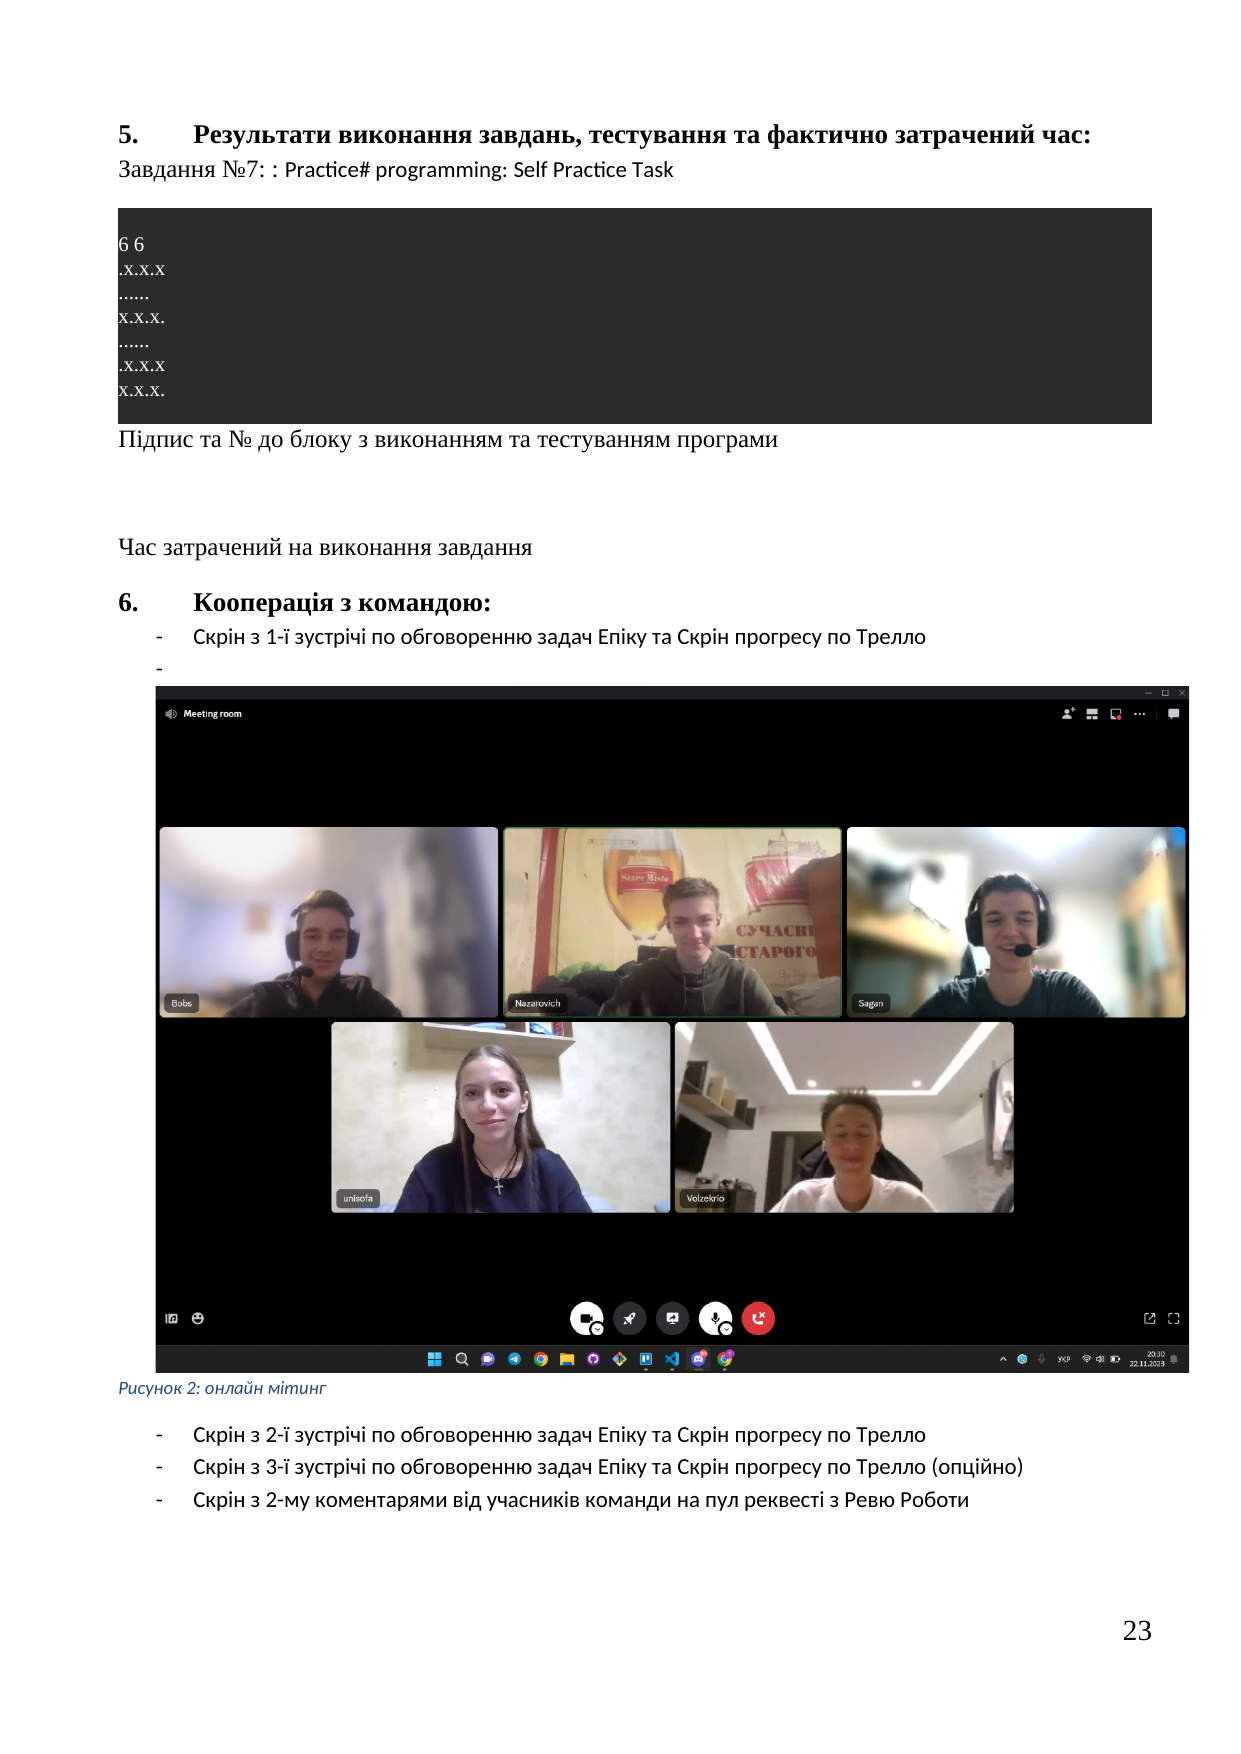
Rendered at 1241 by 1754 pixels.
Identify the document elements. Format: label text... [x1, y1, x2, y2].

list Скрін з 2-му коментарями від учасників команди на пул реквесті з Ревю Роботи [156, 1485, 1152, 1513]
text x.x.x. [118, 376, 1152, 401]
text .x.x.x [118, 256, 1152, 280]
text ...... [118, 280, 1152, 304]
picture [155, 686, 1190, 1373]
text 6 6 [118, 232, 1152, 256]
list Скрін з 1-ї зустрічі по обговоренню задач Епіку та Скрін прогресу по Трелло [156, 622, 1152, 650]
list Скрін з 2-ї зустрічі по обговоренню задач Епіку та Скрін прогресу по Трелло [156, 1420, 1152, 1448]
text .x.x.x [118, 352, 1152, 376]
text Час затрачений на виконання завдання [118, 532, 1152, 561]
text x.x.x. [118, 304, 1152, 328]
text ...... [118, 328, 1152, 352]
subtitle 6. Кооперація з командою: [118, 586, 1152, 617]
text Завдання №7: : Practice# programming: Self Practice Task [118, 154, 1152, 183]
list Скрін з 3-ї зустрічі по обговоренню задач Епіку та Скрін прогресу по Трелло (опційно) [156, 1452, 1152, 1481]
text Підпис та № до блоку з виконанням та тестуванням програми [118, 424, 1152, 453]
subtitle 5. Результати виконання завдань, тестування та фактично затрачений час: [118, 118, 1152, 149]
